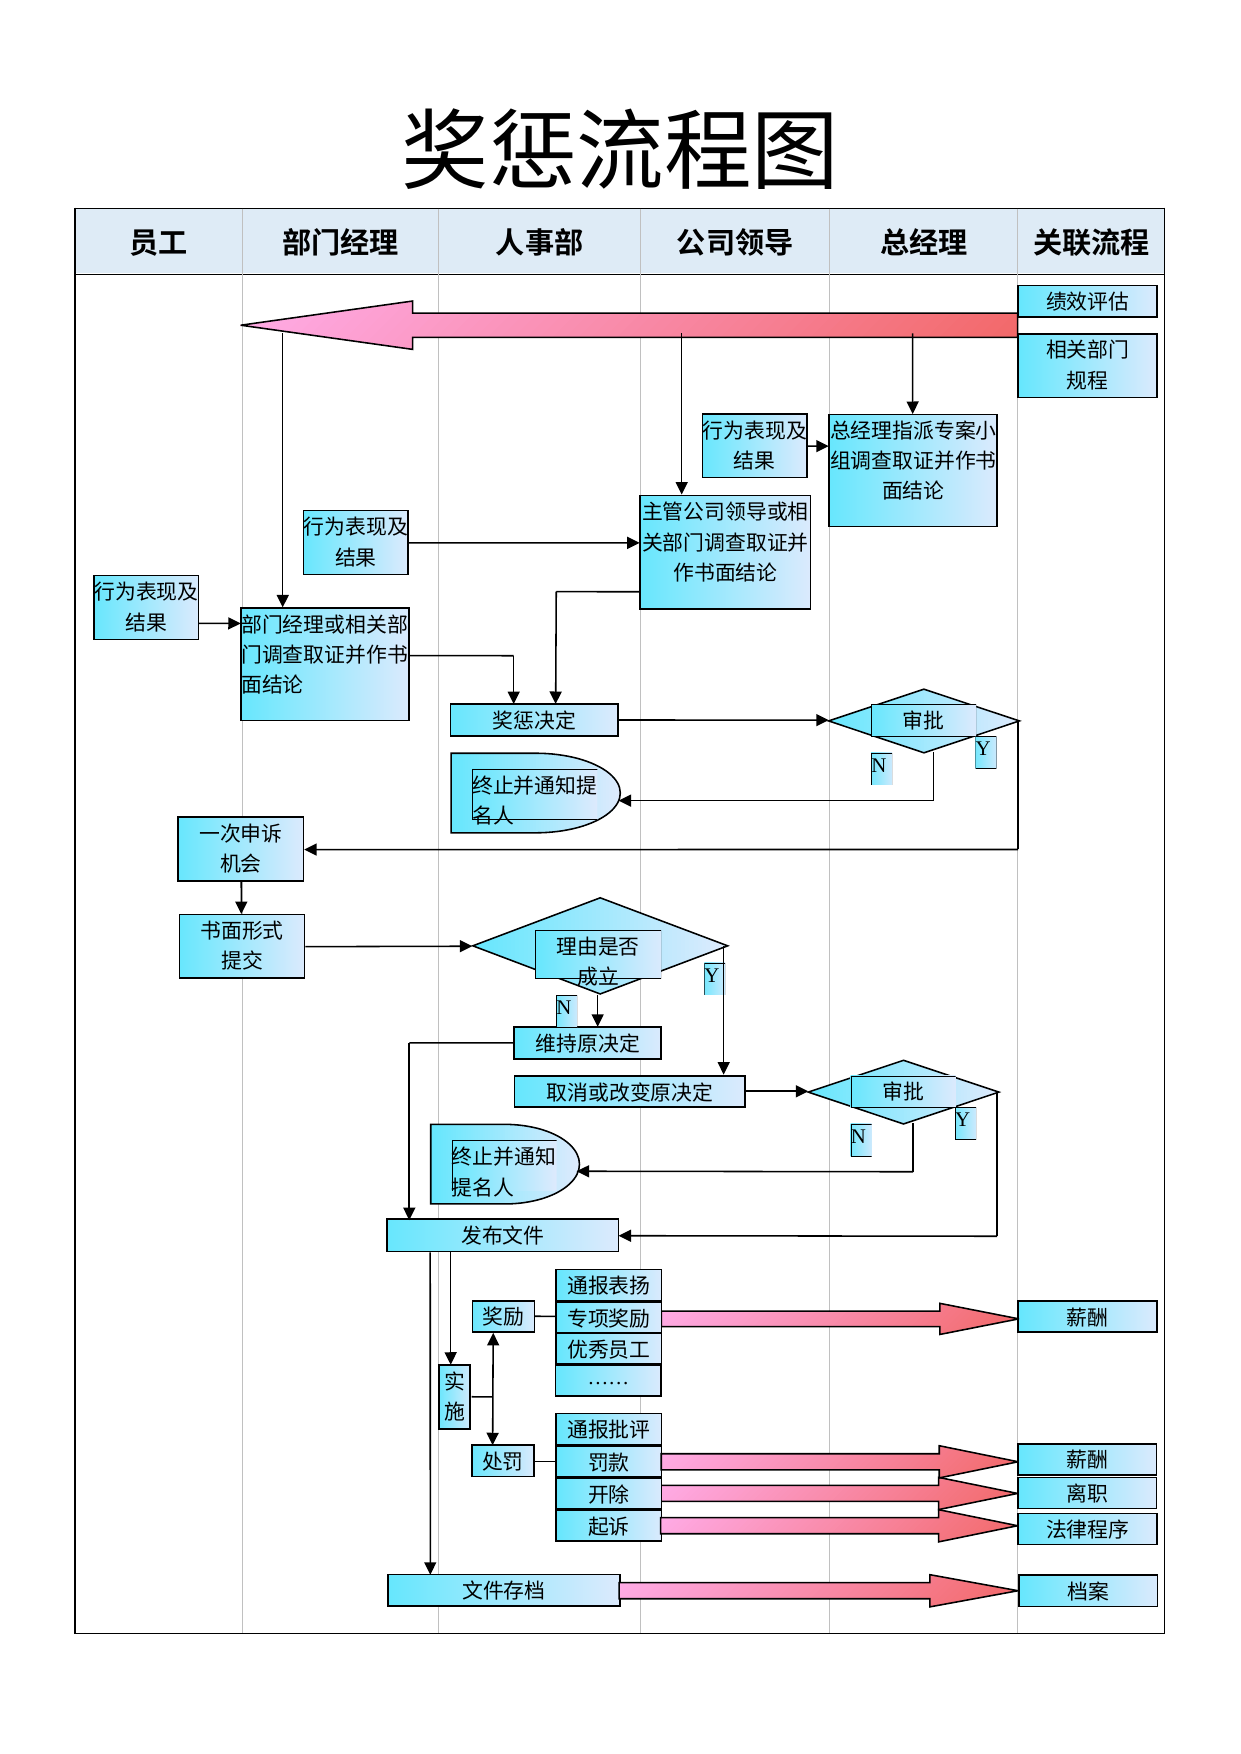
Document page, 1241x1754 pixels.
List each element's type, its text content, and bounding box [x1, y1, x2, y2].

table_header 总经理 [830, 209, 1017, 273]
table_cell [439, 275, 640, 312]
table_cell [641, 1328, 829, 1452]
table_cell [243, 657, 438, 849]
table_cell [662, 1471, 829, 1484]
table_cell [830, 1321, 1017, 1460]
table_cell [243, 327, 438, 654]
table_cell [451, 1237, 640, 1396]
table_cell [641, 275, 829, 312]
table_cell [641, 801, 829, 848]
table_cell [641, 1173, 829, 1235]
table_cell [439, 657, 640, 848]
table_cell [946, 1495, 1017, 1524]
table_cell [439, 1252, 450, 1364]
table_cell [1018, 275, 1164, 1633]
table_cell [439, 1044, 640, 1170]
table_cell [830, 1503, 937, 1516]
table_cell [439, 851, 640, 945]
table_header 关联流程 [1018, 209, 1164, 273]
table_cell [641, 1535, 829, 1581]
table_cell [948, 1464, 1017, 1492]
table_cell [830, 1527, 1017, 1589]
table_header 员工 [76, 209, 242, 273]
table_cell [76, 275, 242, 1633]
table_cell [830, 1471, 938, 1484]
table_cell [641, 721, 829, 800]
table_cell [494, 1318, 640, 1461]
table_cell [439, 1173, 640, 1235]
table_header 部门经理 [243, 209, 438, 273]
table_cell [830, 723, 1017, 848]
table_header 公司领导 [641, 209, 829, 273]
table_header 人事部 [439, 209, 640, 273]
table_cell [243, 275, 438, 323]
text 奖惩流程图 [75, 81, 1165, 207]
table_cell [830, 1592, 1017, 1633]
table_cell [830, 339, 1017, 719]
table_cell [641, 851, 829, 1091]
table_cell [830, 275, 1017, 312]
table_cell [641, 339, 829, 719]
table_cell [439, 947, 597, 1042]
table_cell [243, 850, 438, 945]
table_cell [439, 1398, 640, 1581]
table_cell [641, 1237, 829, 1310]
table_cell [662, 1503, 829, 1516]
table_cell [439, 339, 640, 542]
table_cell [830, 851, 1017, 1317]
table_cell [641, 1600, 829, 1633]
table_cell [598, 981, 640, 1026]
table_cell [439, 544, 639, 703]
table_cell [243, 948, 438, 1633]
table_cell [641, 1092, 829, 1170]
table_cell [439, 1600, 640, 1633]
table_cell [557, 593, 640, 719]
